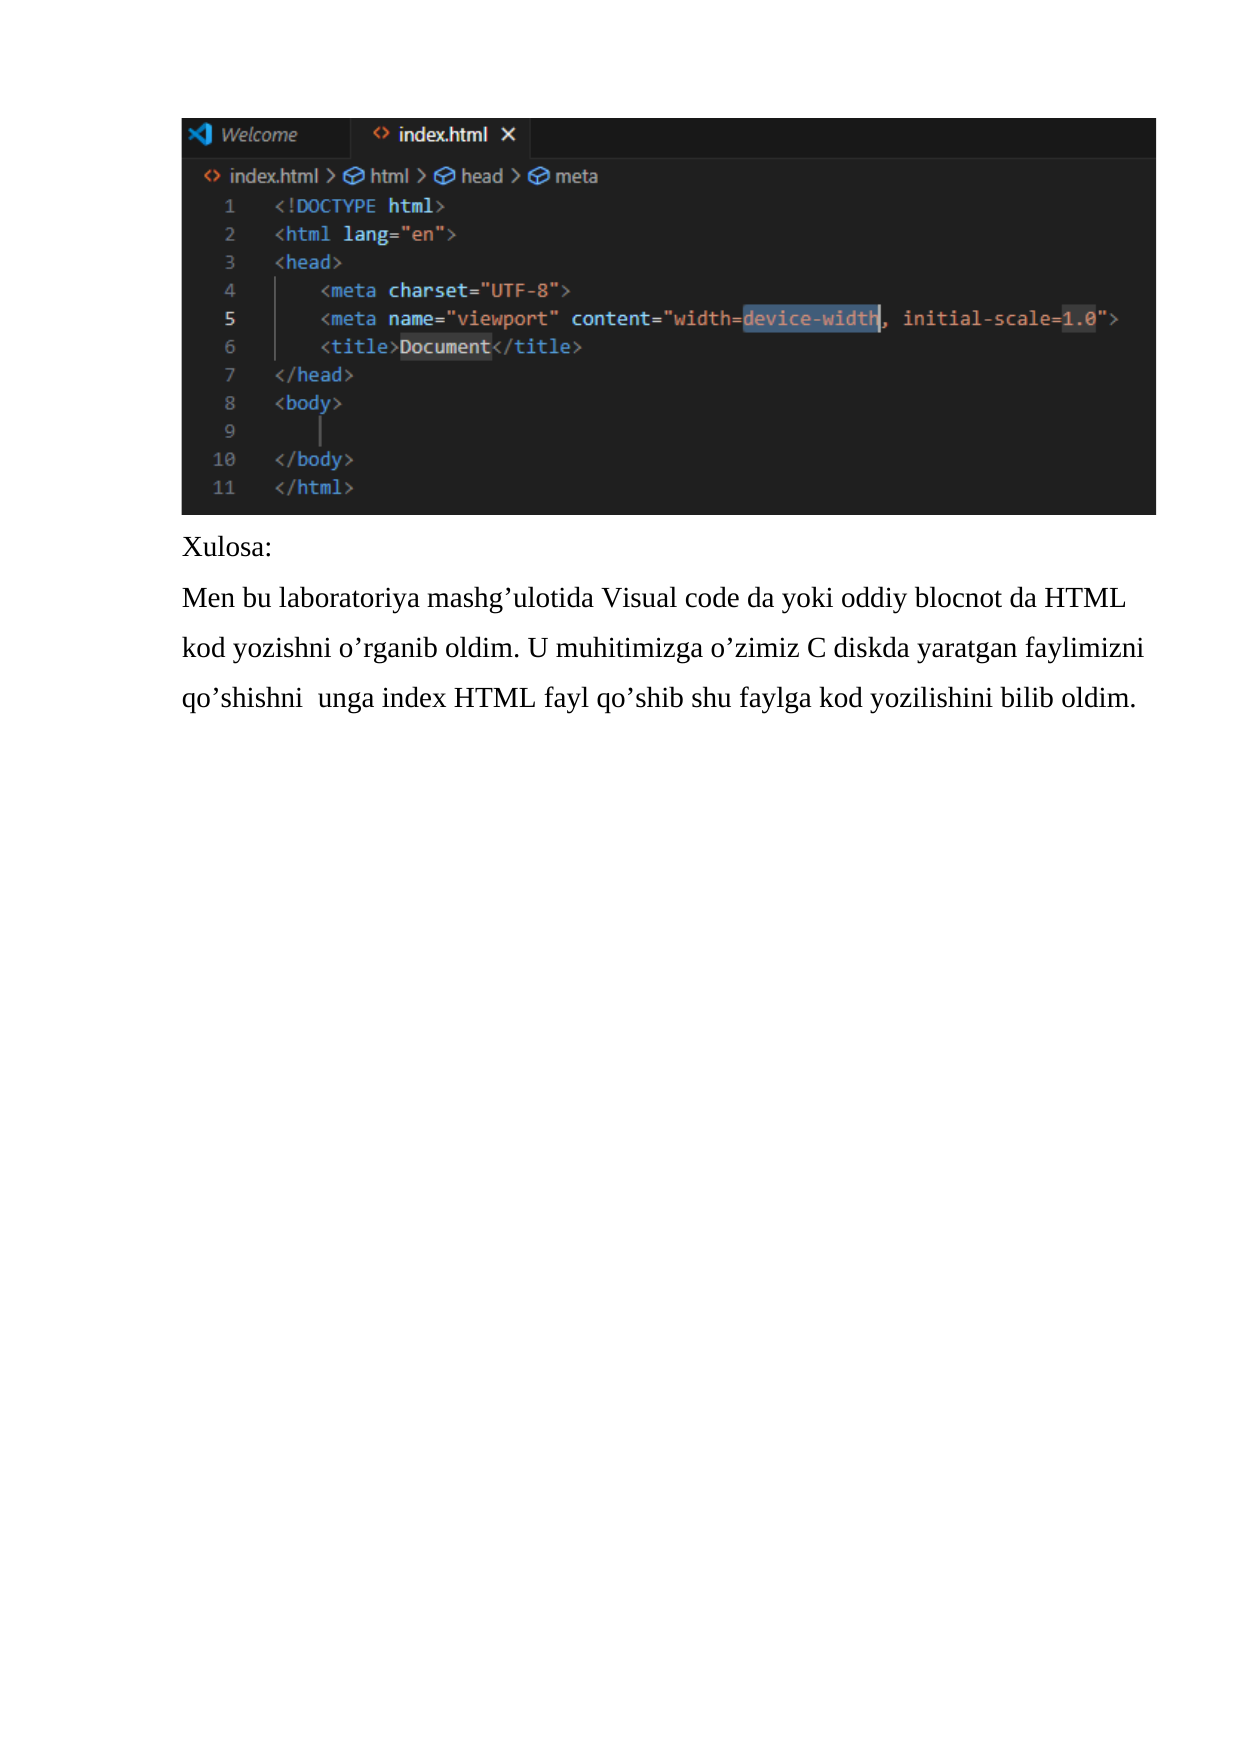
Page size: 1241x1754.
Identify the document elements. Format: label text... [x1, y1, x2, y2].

text Men bu laboratoriya mashg’ulotida Visual code da yoki oddiy blocnot da HTML kod yozishni o’rganib oldim. U muhitimizga o’zimiz C diskda yaratgan faylimizni qo’shishni unga index HTML fayl qo’shib shu faylga kod yozilishini bilib oldim. [182, 580, 1152, 714]
picture [181, 118, 1157, 515]
text Xulosa: [182, 529, 1152, 563]
